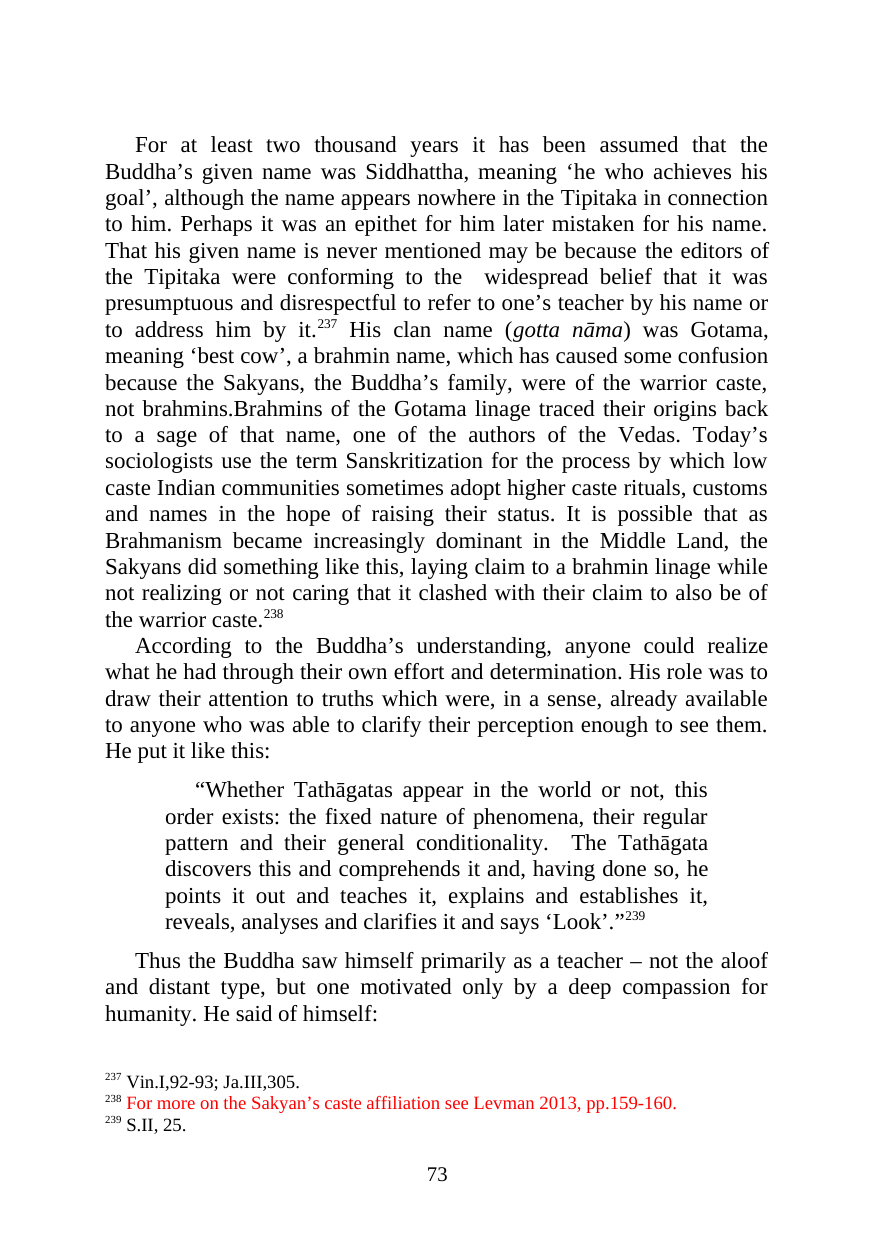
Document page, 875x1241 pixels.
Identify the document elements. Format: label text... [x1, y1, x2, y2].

text For at least two thousand years it has been assumed that the Buddha’s given name was Siddhattha, meaning ‘he who achieves his goal’, although the name appears nowhere in the Tipitaka in connection to him. Perhaps it was an epithet for him later mistaken for his name. That his given name is never mentioned may be because the editors of the Tipitaka were conforming to the widespread belief that it was presumptuous and disrespectful to refer to one’s teacher by his name or to address him by it. His clan name (gotta nāma) was Gotama, meaning ‘best cow’, a brahmin name, which has caused some confusion because the Sakyans, the Buddha’s family, were of the warrior caste, not brahmins.Brahmins of the Gotama linage traced their origins back to a sage of that name, one of the authors of the Vedas. Today’s sociologists use the term Sanskritization for the process by which low caste Indian communities sometimes adopt higher caste rituals, customs and names in the hope of raising their status. It is possible that as Brahmanism became increasingly dominant in the Middle Land, the Sakyans did something like this, laying claim to a brahmin linage while not realizing or not caring that it clashed with their claim to also be of the warrior caste. [105, 131, 769, 632]
text “Whether Tathāgatas appear in the world or not, this order exists: the fixed nature of phenomena, their regular pattern and their general conditionality. The Tathāgata discovers this and comprehends it and, having done so, he points it out and teaches it, explains and establishes it, reveals, analyses and clarifies it and says ‘Look’.” [165, 776, 709, 934]
text Thus the Buddha saw himself primarily as a teacher – not the aloof and distant type, but one motivated only by a deep compassion for humanity. He said of himself: [105, 947, 769, 1026]
text According to the Buddha’s understanding, anyone could realize what he had through their own effort and determination. His role was to draw their attention to truths which were, in a sense, already available to anyone who was able to clarify their perception enough to see them. He put it like this: [105, 632, 769, 764]
